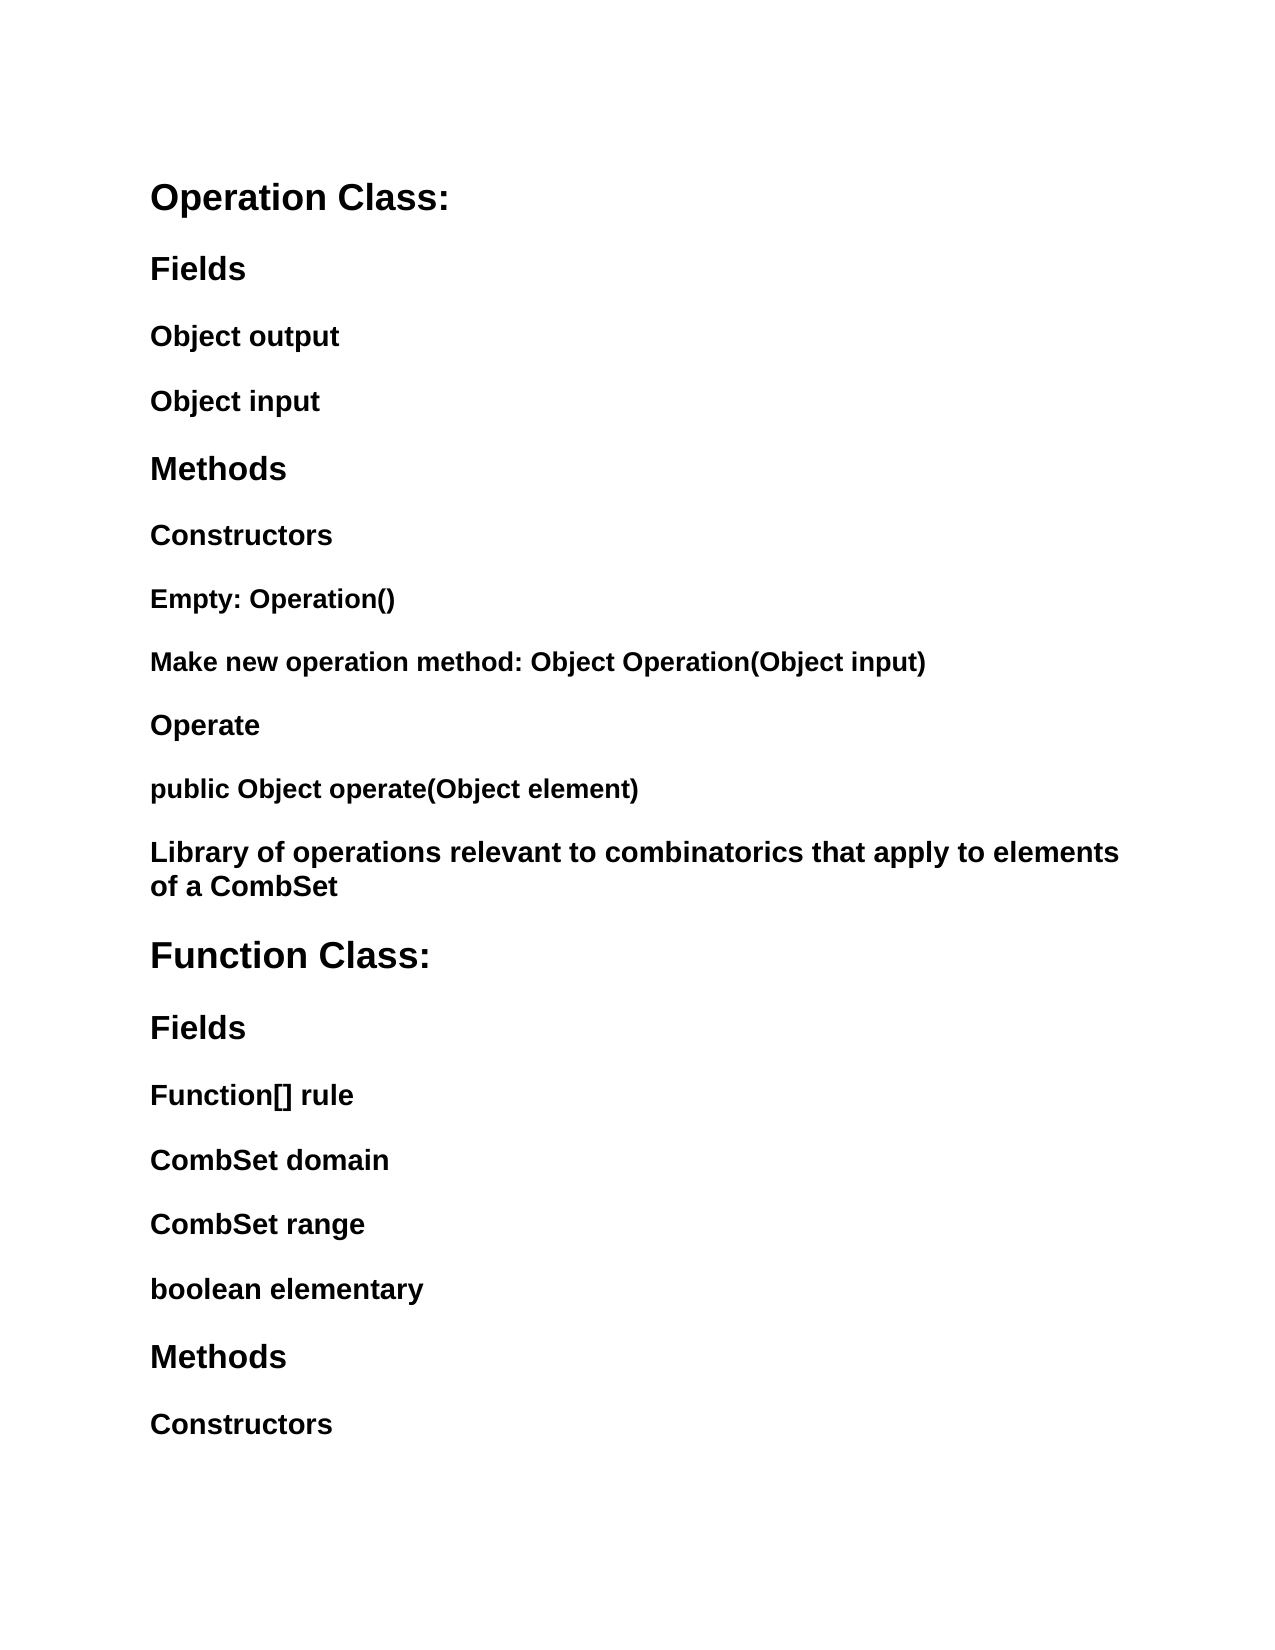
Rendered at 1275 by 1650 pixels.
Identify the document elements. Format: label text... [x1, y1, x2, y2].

subtitle Fields [150, 1008, 1125, 1047]
subtitle Methods [150, 449, 1125, 487]
subtitle Function[] rule [150, 1078, 1125, 1111]
subtitle Empty: Operation() [150, 583, 1125, 614]
subtitle Fields [150, 249, 1125, 288]
subtitle Constructors [150, 1407, 1125, 1440]
subtitle public Object operate(Object element) [150, 773, 1125, 804]
subtitle Constructors [150, 518, 1125, 552]
subtitle CombSet range [150, 1207, 1125, 1241]
subtitle Methods [150, 1337, 1125, 1375]
subtitle Function Class: [150, 934, 1125, 977]
subtitle boolean elementary [150, 1272, 1125, 1306]
subtitle Library of operations relevant to combinatorics that apply to elements of a CombSet [150, 835, 1125, 902]
subtitle Make new operation method: Object Operation(Object input) [150, 646, 1125, 677]
subtitle CombSet domain [150, 1143, 1125, 1176]
subtitle Object input [150, 384, 1125, 417]
subtitle Operate [150, 708, 1125, 742]
subtitle Operation Class: [150, 175, 1125, 218]
subtitle Object output [150, 319, 1125, 353]
